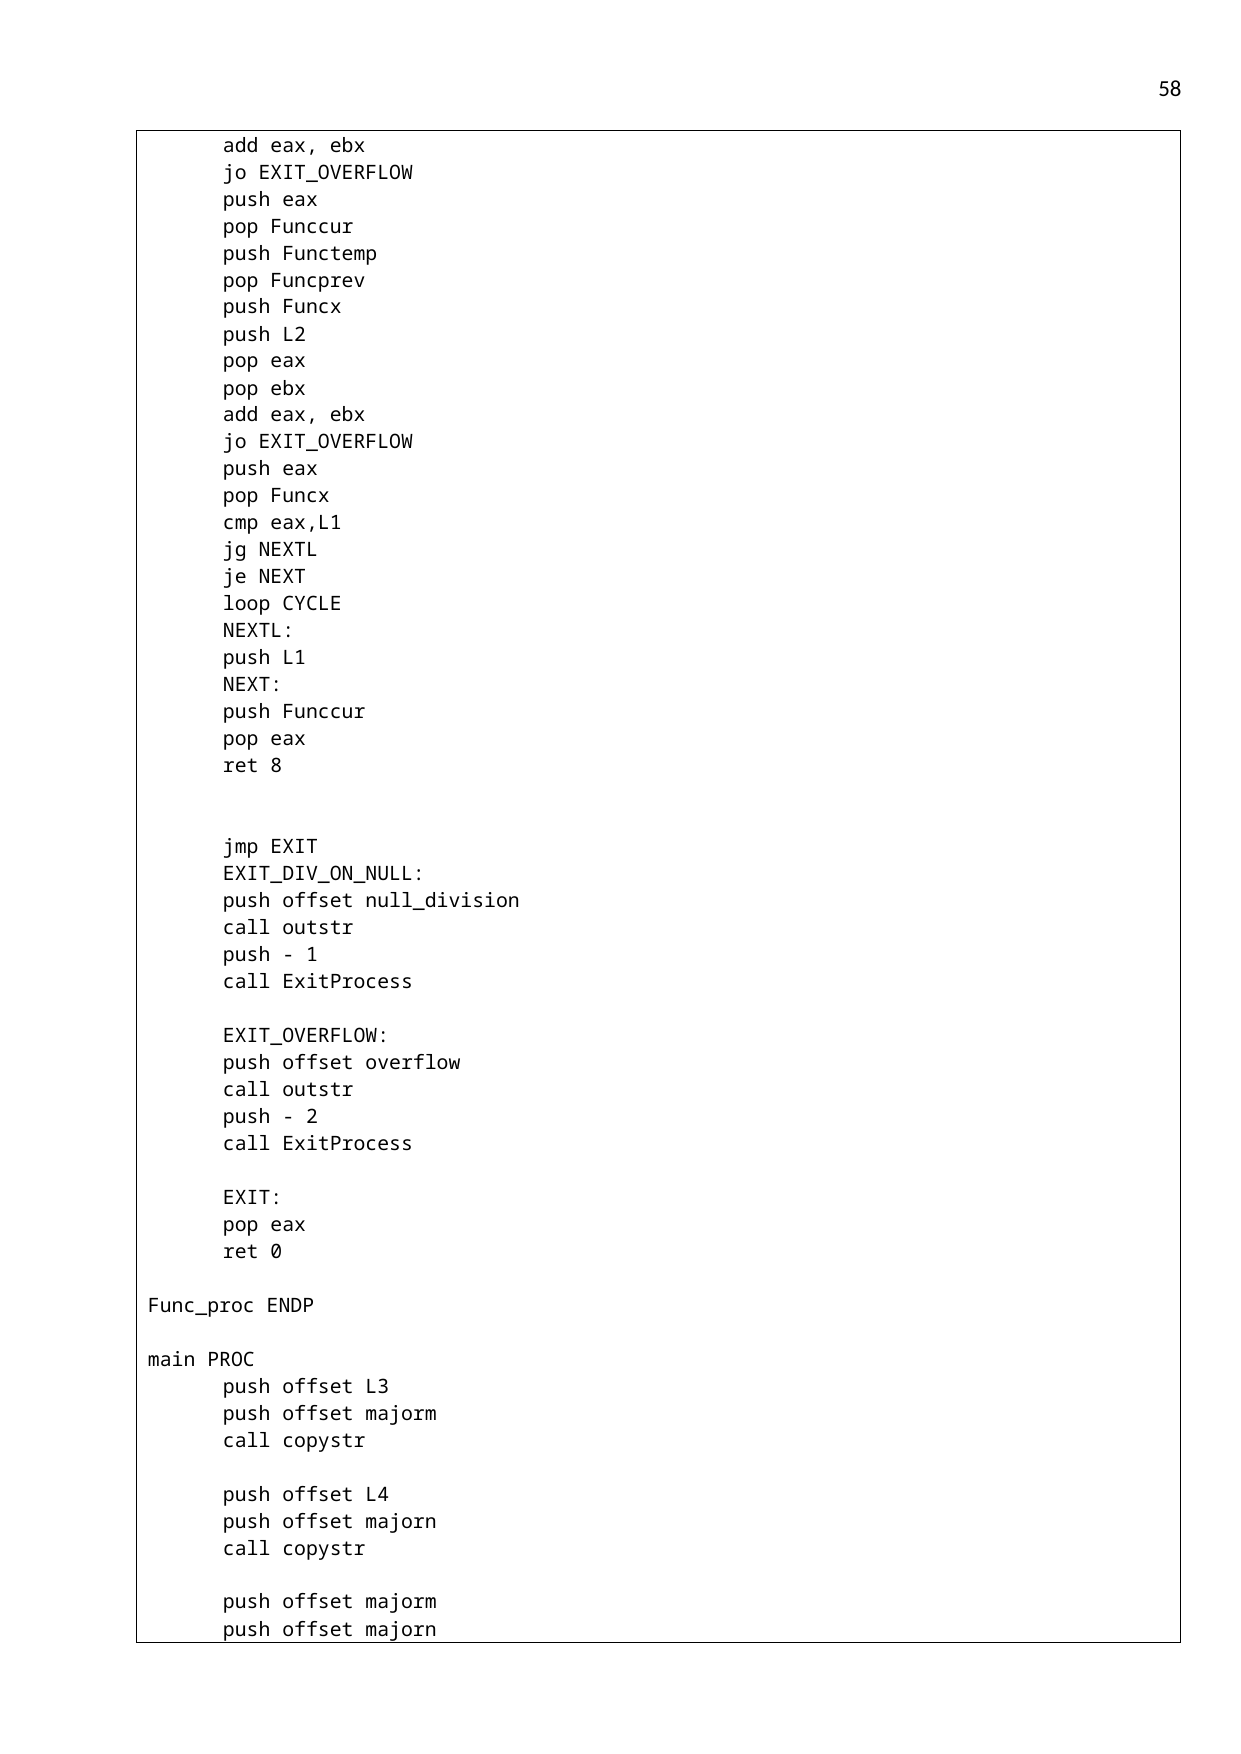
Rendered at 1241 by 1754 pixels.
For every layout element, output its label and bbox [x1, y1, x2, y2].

table_header [137, 131, 1180, 1642]
